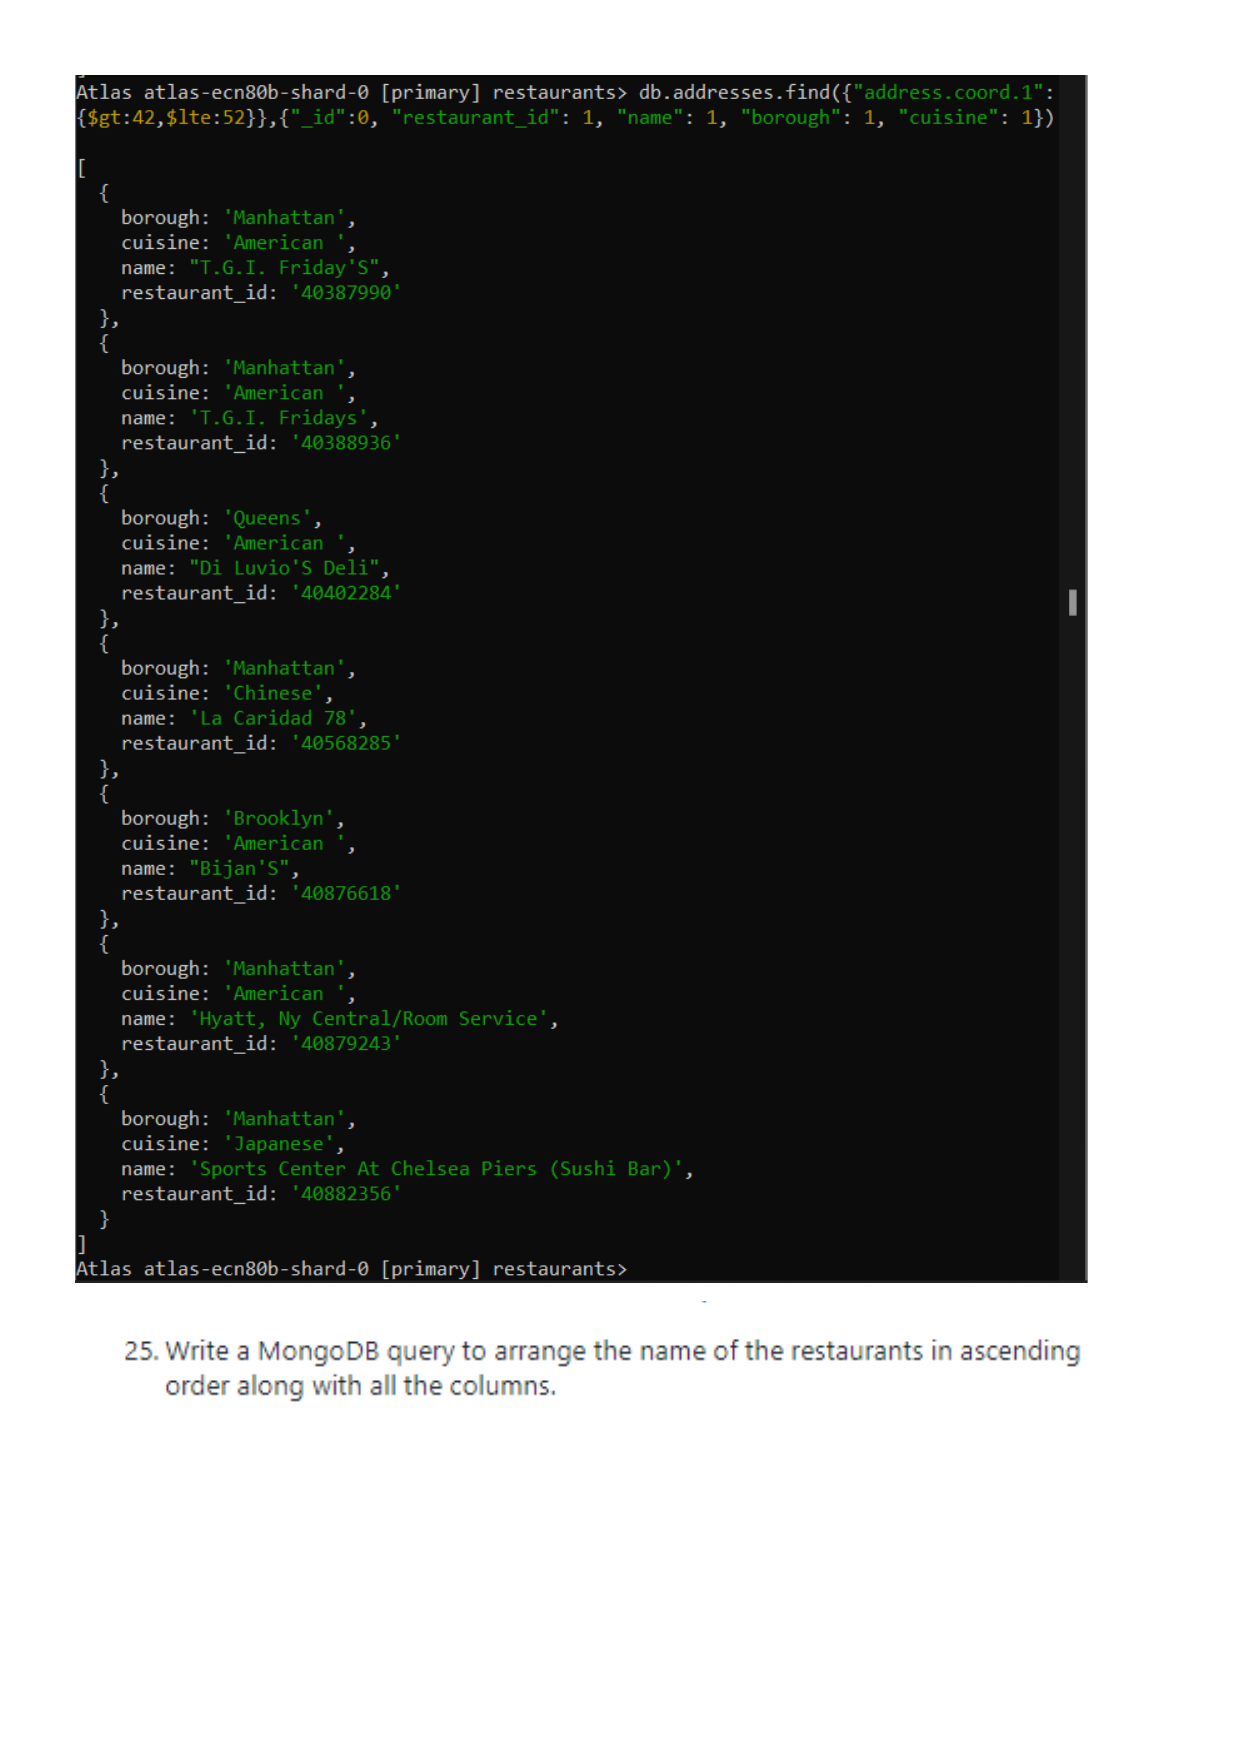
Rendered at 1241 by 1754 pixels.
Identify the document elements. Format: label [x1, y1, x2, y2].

picture [75, 1301, 1201, 1420]
picture [75, 75, 1088, 1283]
